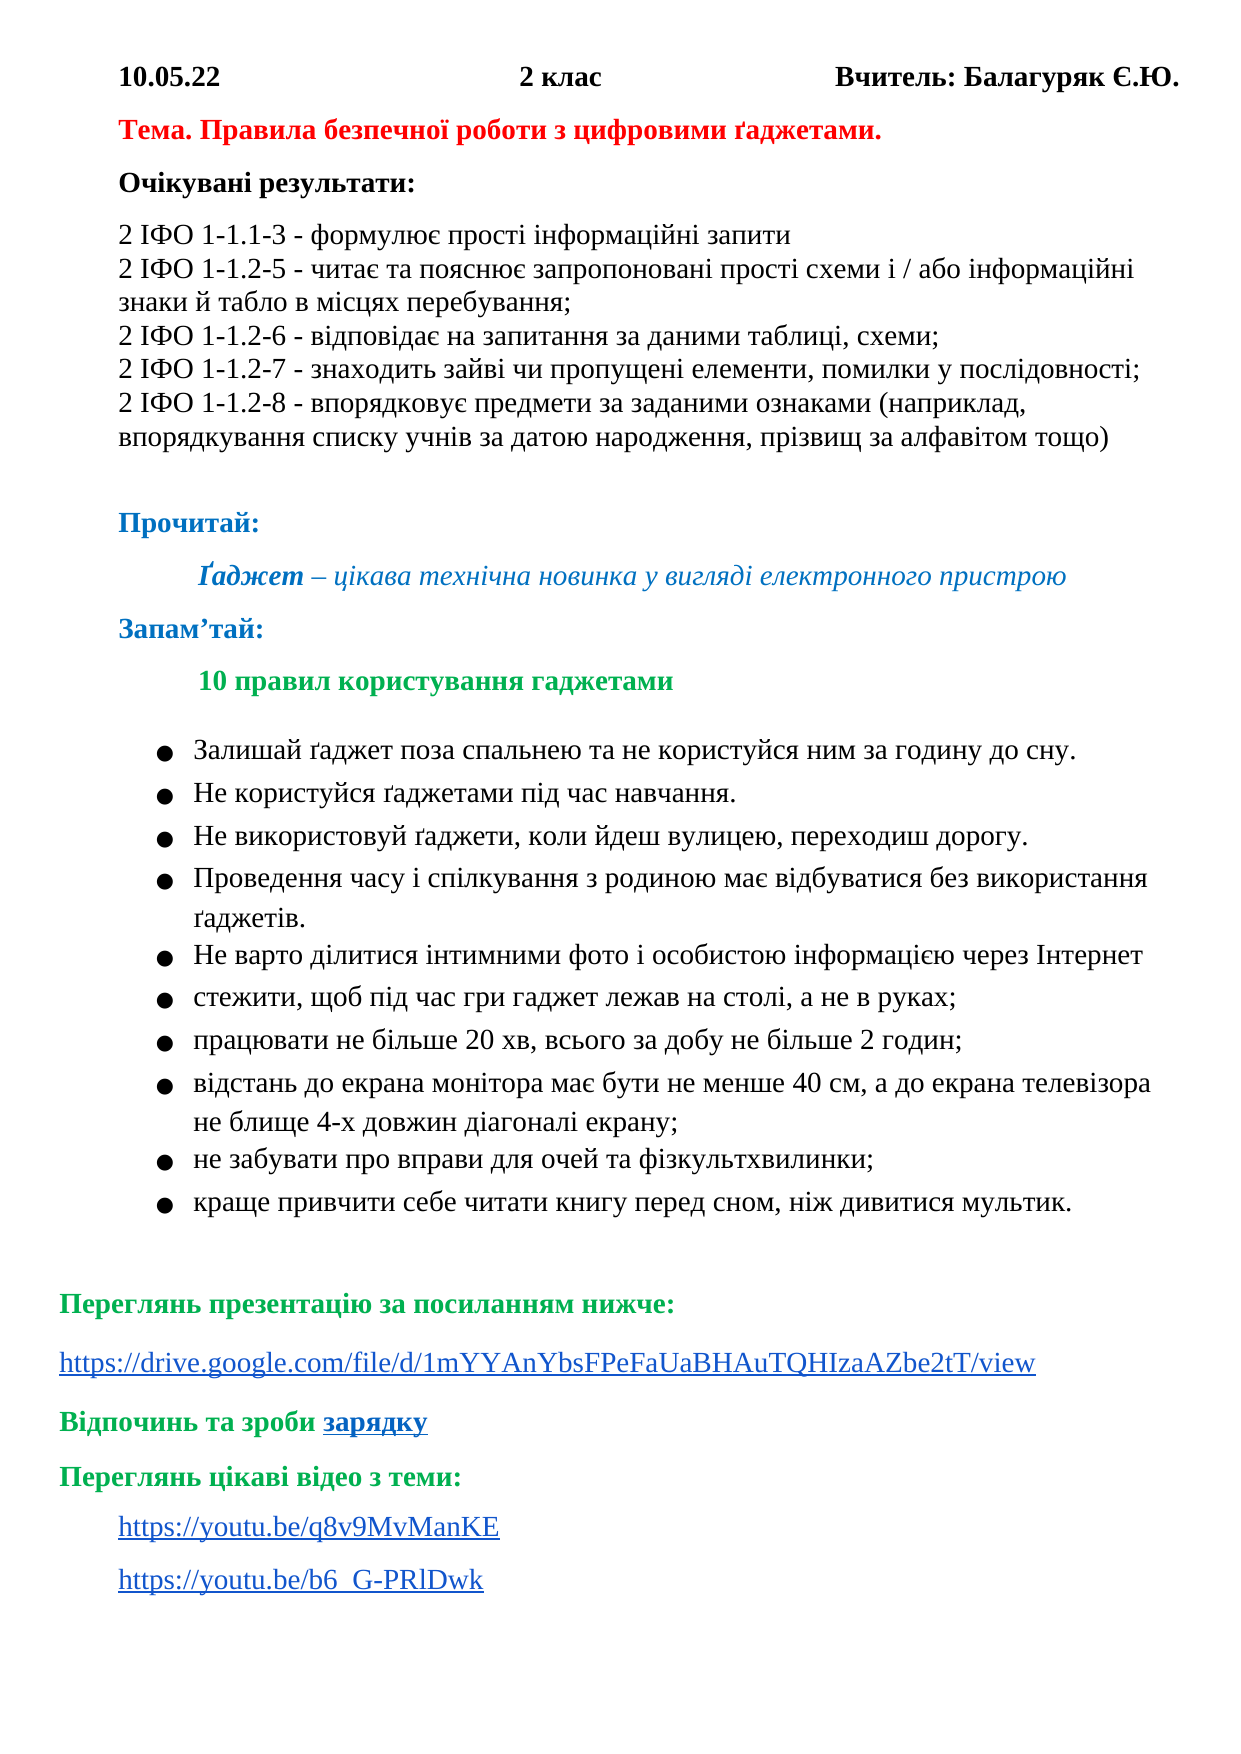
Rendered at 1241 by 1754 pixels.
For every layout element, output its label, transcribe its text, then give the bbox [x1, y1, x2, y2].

list Проведення часу і спілкування з родиною має відбуватися без використання ґаджетів. [156, 857, 1181, 933]
text Переглянь презентацію за посиланням нижче: [59, 1286, 1181, 1319]
text Відпочинь та зроби зарядку [59, 1404, 1181, 1438]
text https://drive.google.com/file/d/1mYYAnYbsFPeFaUaBHAuTQHIzaAZbe2tT/view [59, 1345, 1181, 1379]
text 10.05.22 2 клас Вчитель: Балагуряк Є.Ю. [118, 59, 1181, 93]
text Запам’тай: [118, 611, 1181, 644]
text 2 ІФО 1-1.2-5 - читає та пояснює запропоновані прості схеми і / або інформаційні знаки й табло в місцях перебування; [118, 251, 1181, 318]
text https://youtu.be/b6_G-PRlDwk [118, 1562, 1181, 1595]
text Очікувані результати: [118, 165, 1181, 198]
text 2 ІФО 1-1.2-8 - впорядковує предмети за заданими ознаками (наприклад, впорядкування списку учнів за датою народження, прізвищ за алфавітом тощо) [118, 385, 1181, 452]
text 2 ІФО 1-1.1-3 - формулює прості інформаційні запити [118, 217, 1181, 251]
text Тема. Правила безпечної роботи з цифровими ґаджетами. [118, 112, 1181, 145]
list відстань до екрана монітора має бути не менше 40 см, а до екрана телевізора не блище 4-х довжин діагоналі екрану; [156, 1061, 1181, 1138]
list не забувати про вправи для очей та фізкультхвилинки; [156, 1138, 1181, 1180]
list Не користуйся ґаджетами під час навчання. [156, 772, 1181, 814]
list Не використовуй ґаджети, коли йдеш вулицею, переходиш дорогу. [156, 814, 1181, 857]
text 10 правил користування гаджетами [124, 663, 1181, 697]
text Прочитай: [118, 505, 1181, 539]
list Не варто ділитися інтимними фото і особистою інформацією через Інтернет [156, 933, 1181, 976]
text Переглянь цікаві відео з теми: [59, 1459, 1181, 1492]
text https://youtu.be/q8v9MvManKE [118, 1509, 1181, 1543]
text 2 ІФО 1-1.2-6 - відповідає на запитання за даними таблиці, схеми; [118, 318, 1181, 352]
list Залишай ґаджет поза спальнею та не користуйся ним за годину до сну. [156, 729, 1181, 772]
list працювати не більше 20 хв, всього за добу не більше 2 годин; [156, 1019, 1181, 1061]
text 2 ІФО 1-1.2-7 - знаходить зайві чи пропущені елементи, помилки у послідовності; [118, 352, 1181, 385]
text Ґаджет – цікава технічна новинка у вигляді електронного пристрою [124, 558, 1181, 591]
list стежити, щоб під час гри гаджет лежав на столі, а не в руках; [156, 976, 1181, 1019]
list краще привчити себе читати книгу перед сном, ніж дивитися мультик. [156, 1180, 1181, 1223]
